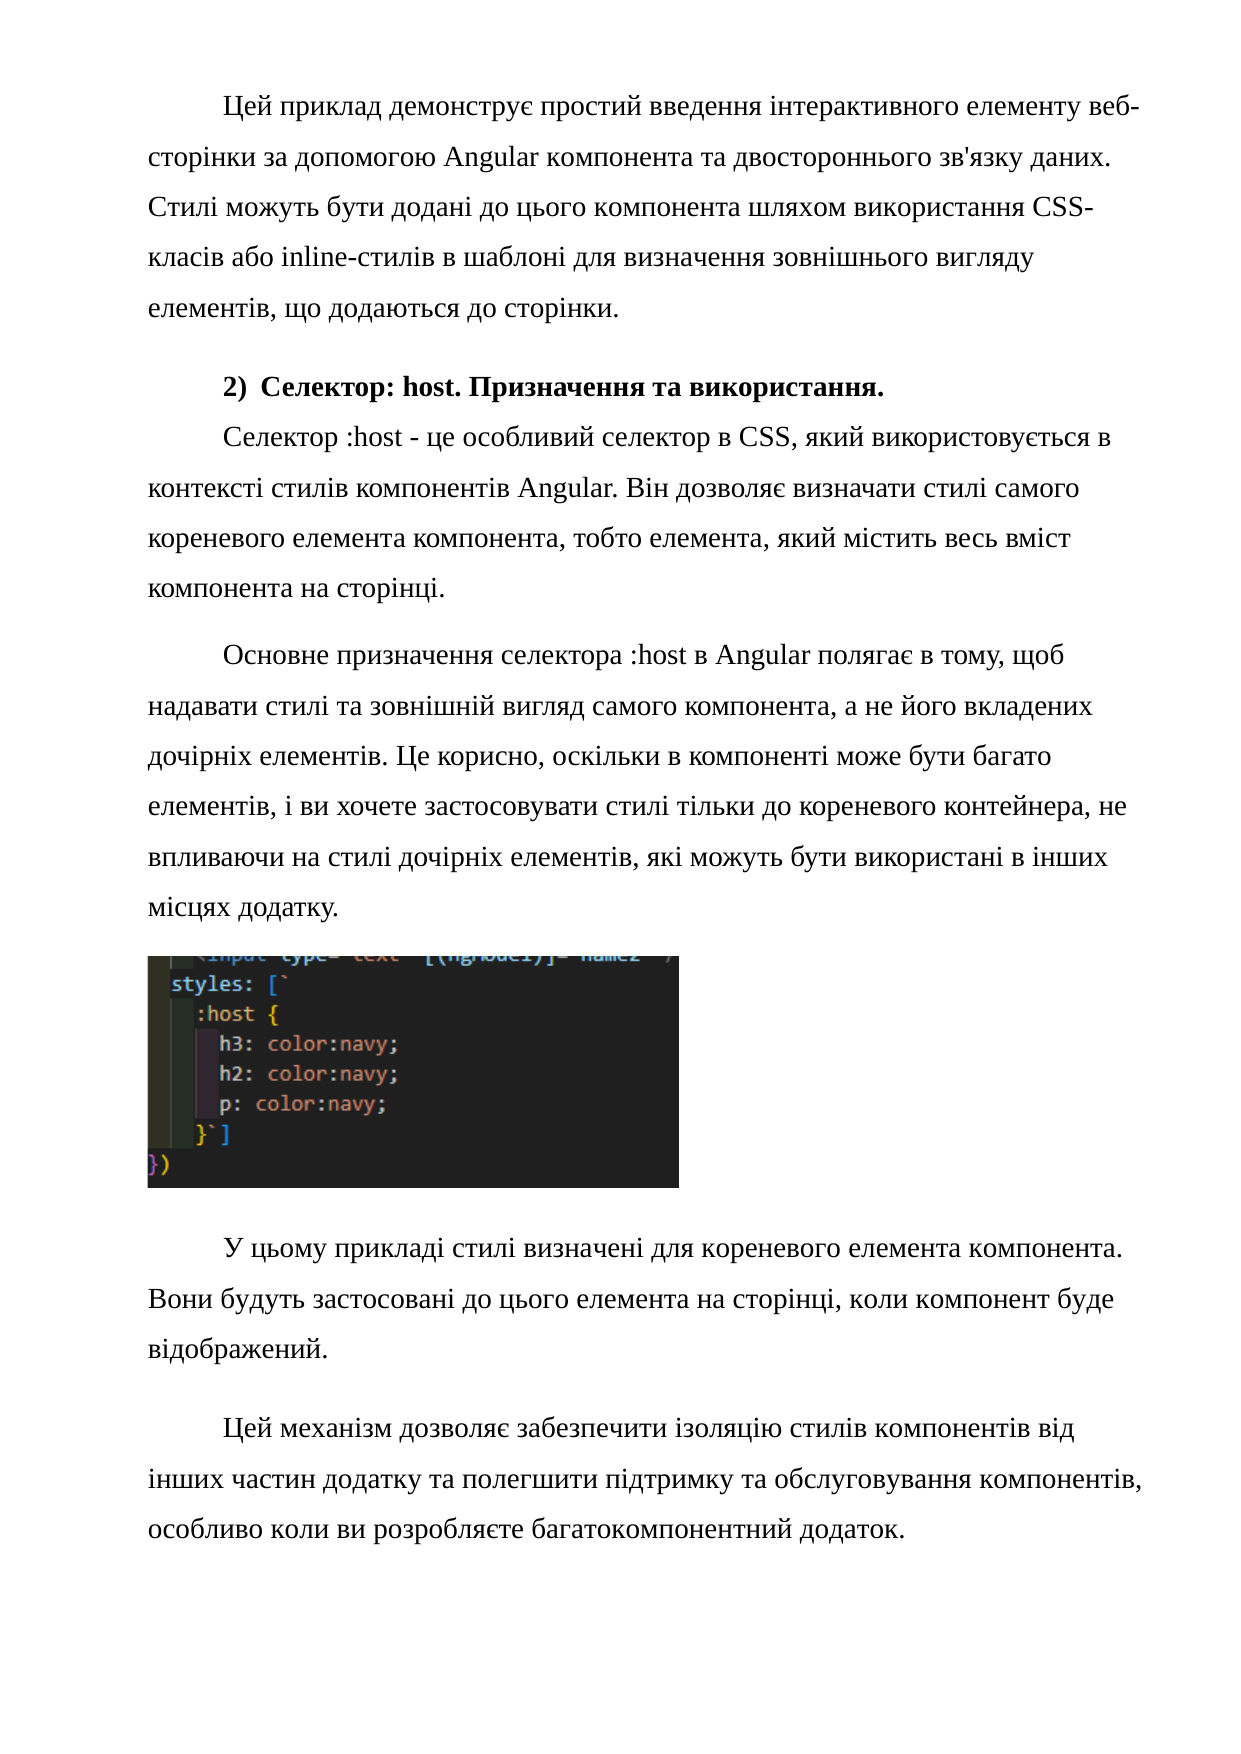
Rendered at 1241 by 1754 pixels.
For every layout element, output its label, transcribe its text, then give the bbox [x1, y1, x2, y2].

text Основне призначення селектора :host в Angular полягає в тому, щоб надавати стилі та зовнішній вигляд самого компонента, а не його вкладених дочірніх елементів. Це корисно, оскільки в компоненті може бути багато елементів, і ви хочете застосовувати стилі тільки до кореневого контейнера, не впливаючи на стилі дочірніх елементів, які можуть бути використані в інших місцях додатку. [148, 637, 1152, 923]
text Цей механізм дозволяє забезпечити ізоляцію стилів компонентів від інших частин додатку та полегшити підтримку та обслуговування компонентів, особливо коли ви розробляєте багатокомпонентний додаток. [148, 1411, 1152, 1545]
text У цьому прикладі стилі визначені для кореневого елемента компонента. Вони будуть застосовані до цього елемента на сторінці, коли компонент буде відображений. [148, 1230, 1152, 1364]
text Цей приклад демонструє простий введення інтерактивного елементу веб-сторінки за допомогою Angular компонента та двостороннього зв'язку даних. Стилі можуть бути додані до цього компонента шляхом використання CSS-класів або inline-стилів в шаблоні для визначення зовнішнього вигляду елементів, що додаються до сторінки. [148, 88, 1152, 323]
text Селектор :host - це особливий селектор в CSS, який використовується в контексті стилів компонентів Angular. Він дозволяє визначати стилі самого кореневого елемента компонента, тобто елемента, який містить весь вміст компонента на сторінці. [148, 419, 1152, 604]
picture [147, 956, 679, 1188]
subtitle Селектор: host. Призначення та використання. [223, 369, 1152, 403]
